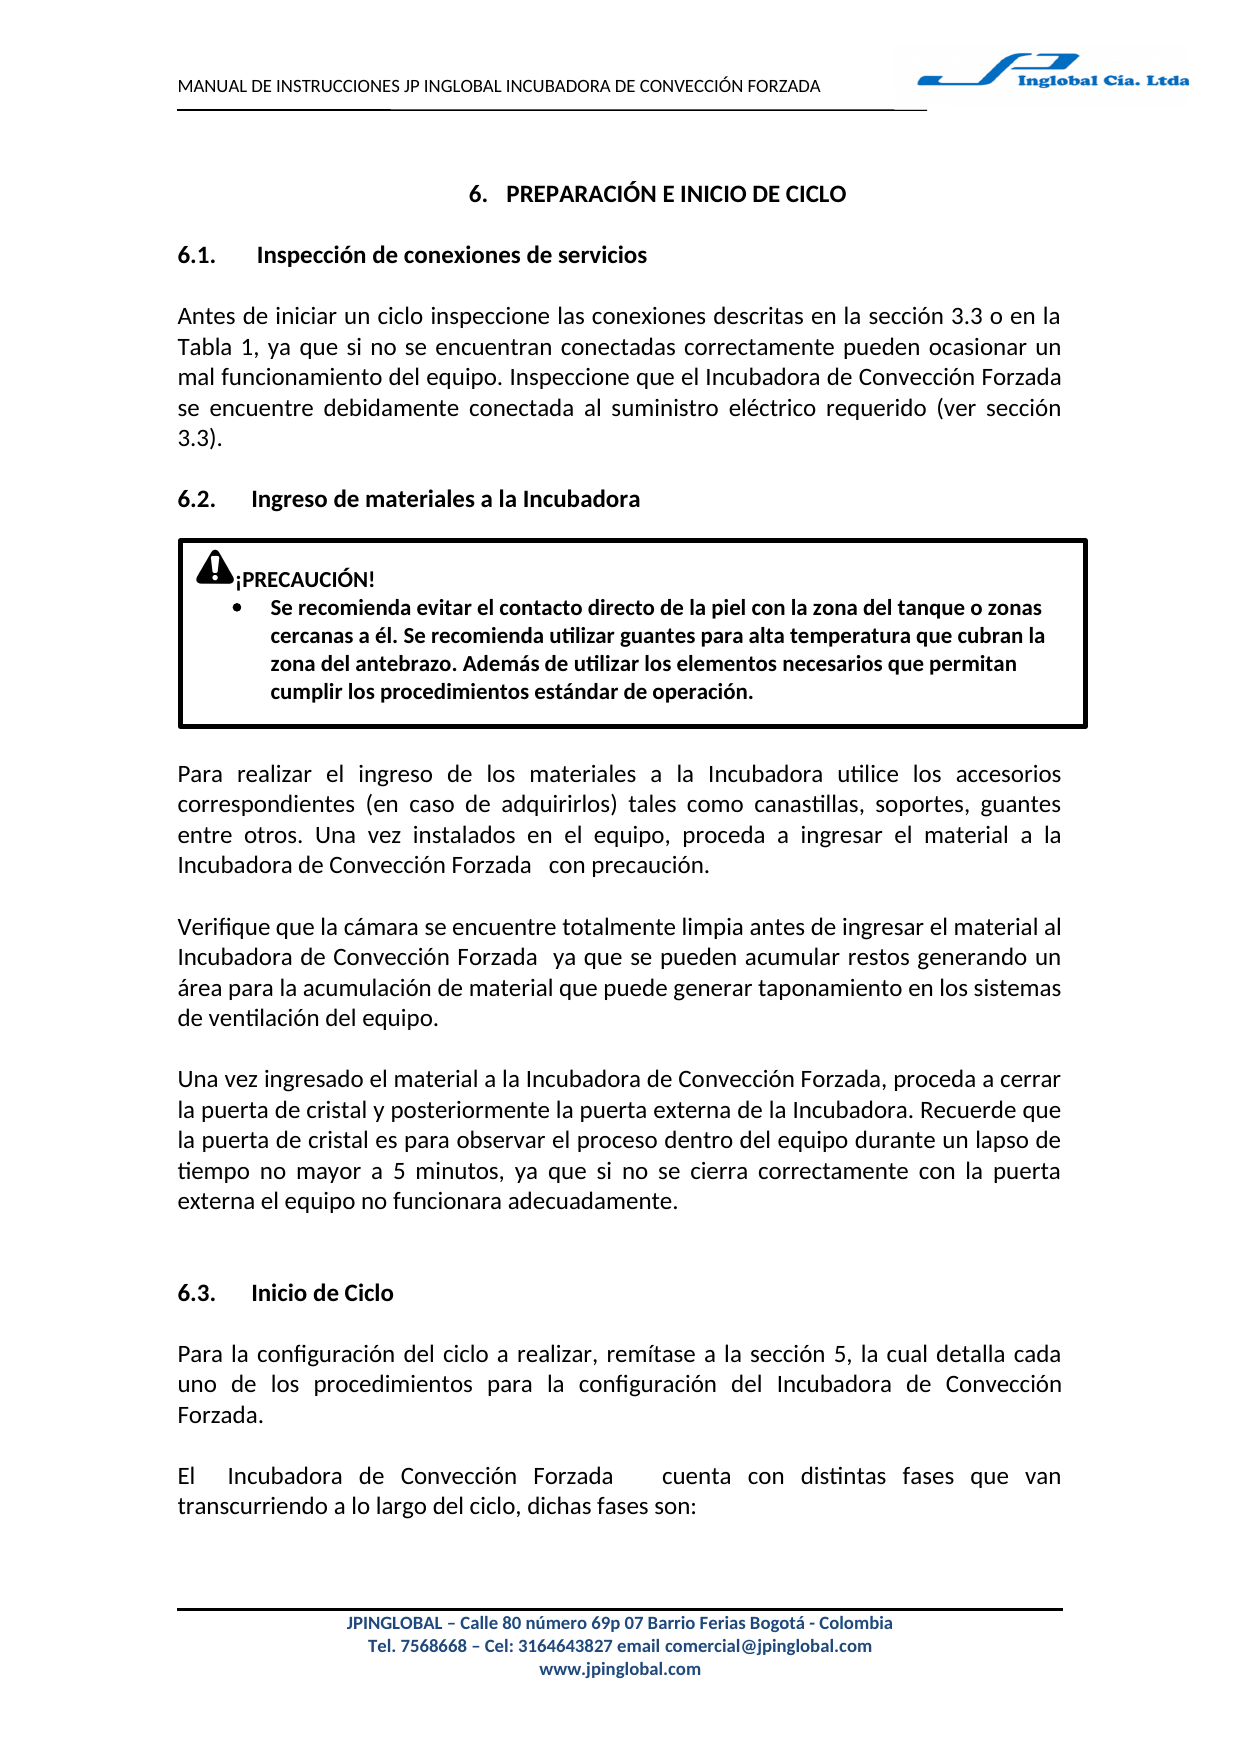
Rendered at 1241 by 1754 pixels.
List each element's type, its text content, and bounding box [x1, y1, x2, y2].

list PREPARACIÓN E INICIO DE CICLO [252, 178, 1063, 209]
list Inicio de Ciclo [177, 1277, 1063, 1307]
list Para la configuración del ciclo a realizar, remítase a la sección 5, la cual detalla cada uno de los procedimientos para la configuración del Incubadora de Convección Forzada. [177, 1338, 1063, 1429]
text Una vez ingresado el material a la Incubadora de Convección Forzada, proceda a cerrar la puerta de cristal y posteriormente la puerta externa de la Incubadora. Recuerde que la puerta de cristal es para observar el proceso dentro del equipo durante un lapso de tiempo no mayor a 5 minutos, ya que si no se cierra correctamente con la puerta externa el equipo no funcionara adecuadamente. [177, 1063, 1063, 1216]
text Antes de iniciar un ciclo inspeccione las conexiones descritas en la sección 3.3 o en la Tabla 1, ya que si no se encuentran conectadas correctamente pueden ocasionar un mal funcionamiento del equipo. Inspeccione que el Incubadora de Convección Forzada se encuentre debidamente conectada al suministro eléctrico requerido (ver sección 3.3). [177, 300, 1063, 453]
list El Incubadora de Convección Forzada cuenta con distintas fases que van transcurriendo a lo largo del ciclo, dichas fases son: [177, 1460, 1063, 1521]
text Para realizar el ingreso de los materiales a la Incubadora utilice los accesorios correspondientes (en caso de adquirirlos) tales como canastillas, soportes, guantes entre otros. Una vez instalados en el equipo, proceda a ingresar el material a la Incubadora de Convección Forzada con precaución. [177, 758, 1063, 880]
picture [195, 548, 235, 588]
text Verifique que la cámara se encuentre totalmente limpia antes de ingresar el material al Incubadora de Convección Forzada ya que se pueden acumular restos generando un área para la acumulación de material que puede generar taponamiento en los sistemas de ventilación del equipo. [177, 911, 1063, 1033]
list Ingreso de materiales a la Incubadora [177, 483, 1063, 514]
list Inspección de conexiones de servicios [177, 239, 1063, 270]
